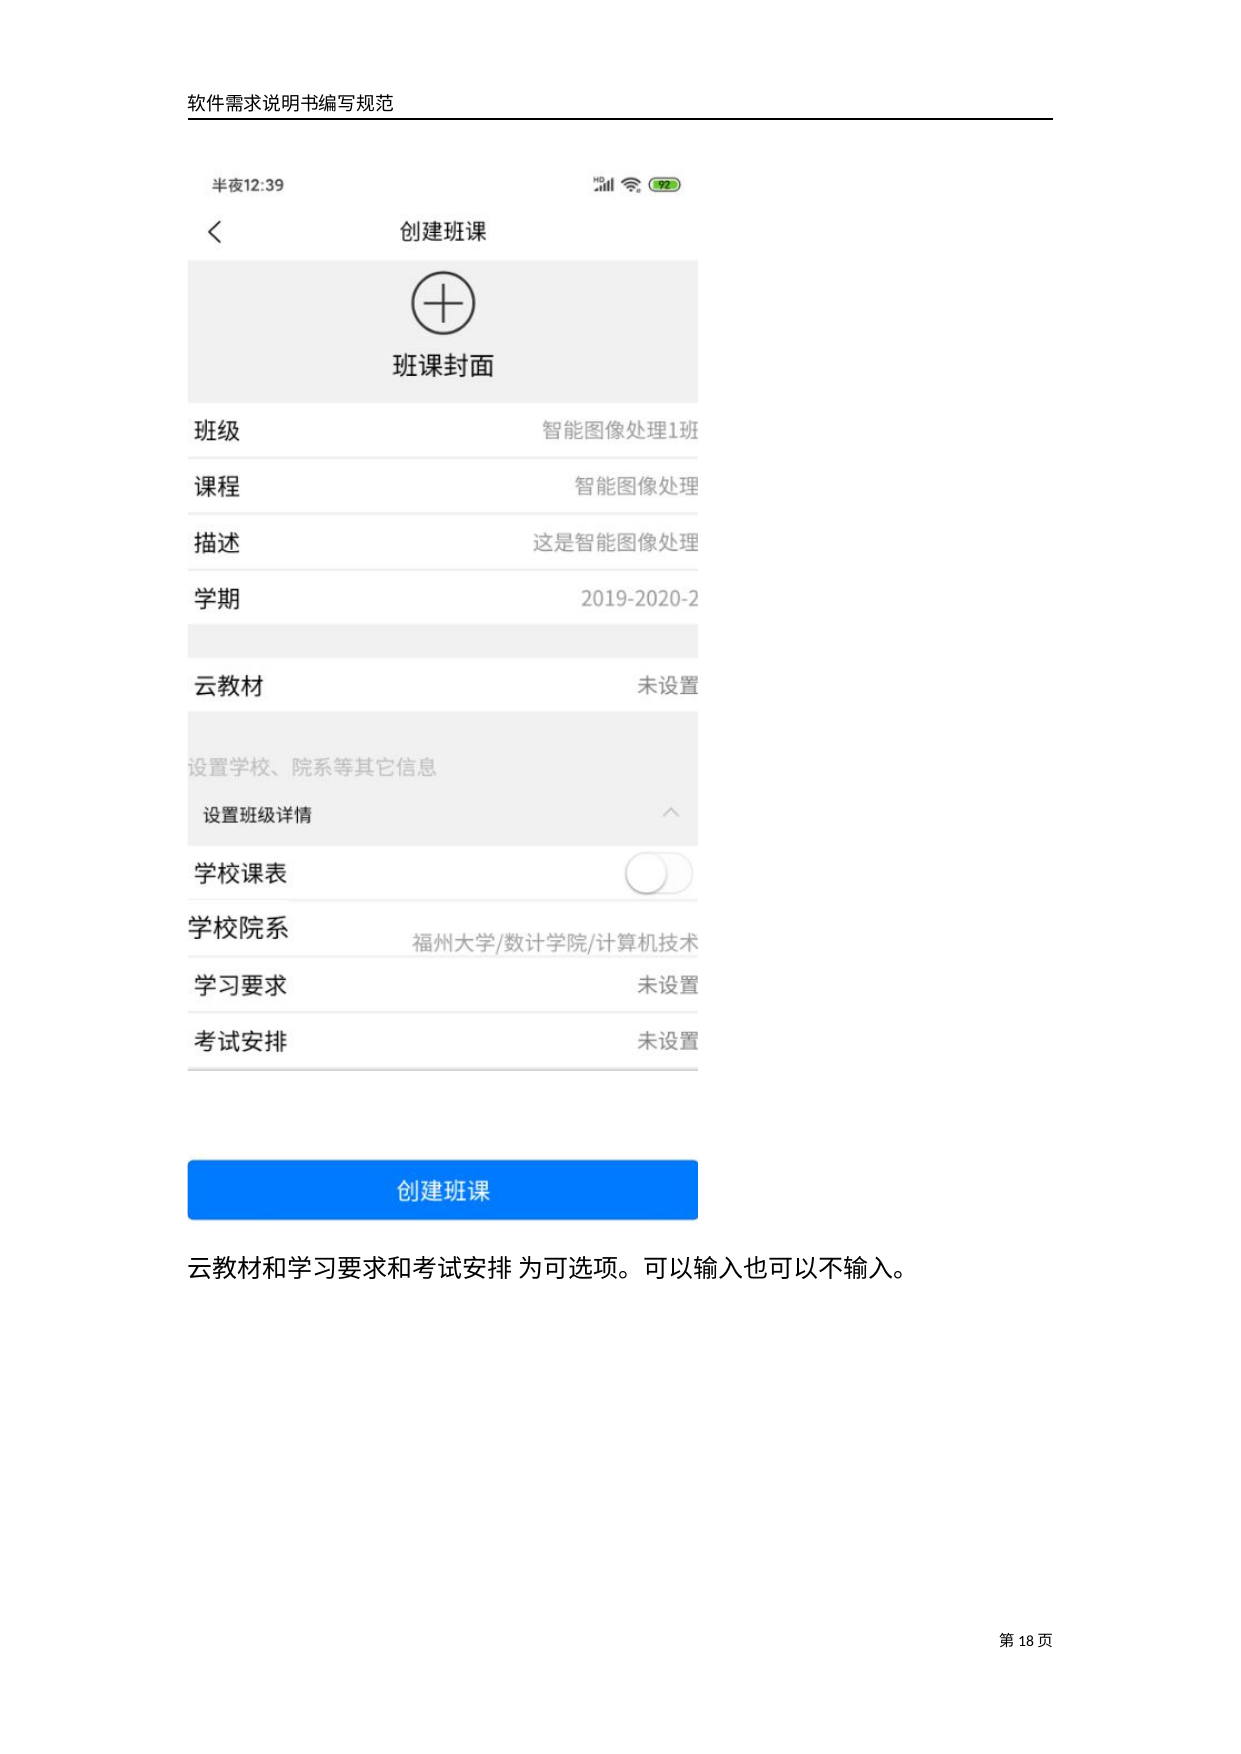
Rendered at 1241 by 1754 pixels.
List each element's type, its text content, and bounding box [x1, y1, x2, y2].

text 云教材和学习要求和考试安排 为可选项。可以输入也可以不输入。 [187, 1234, 1053, 1299]
picture [187, 162, 698, 1225]
